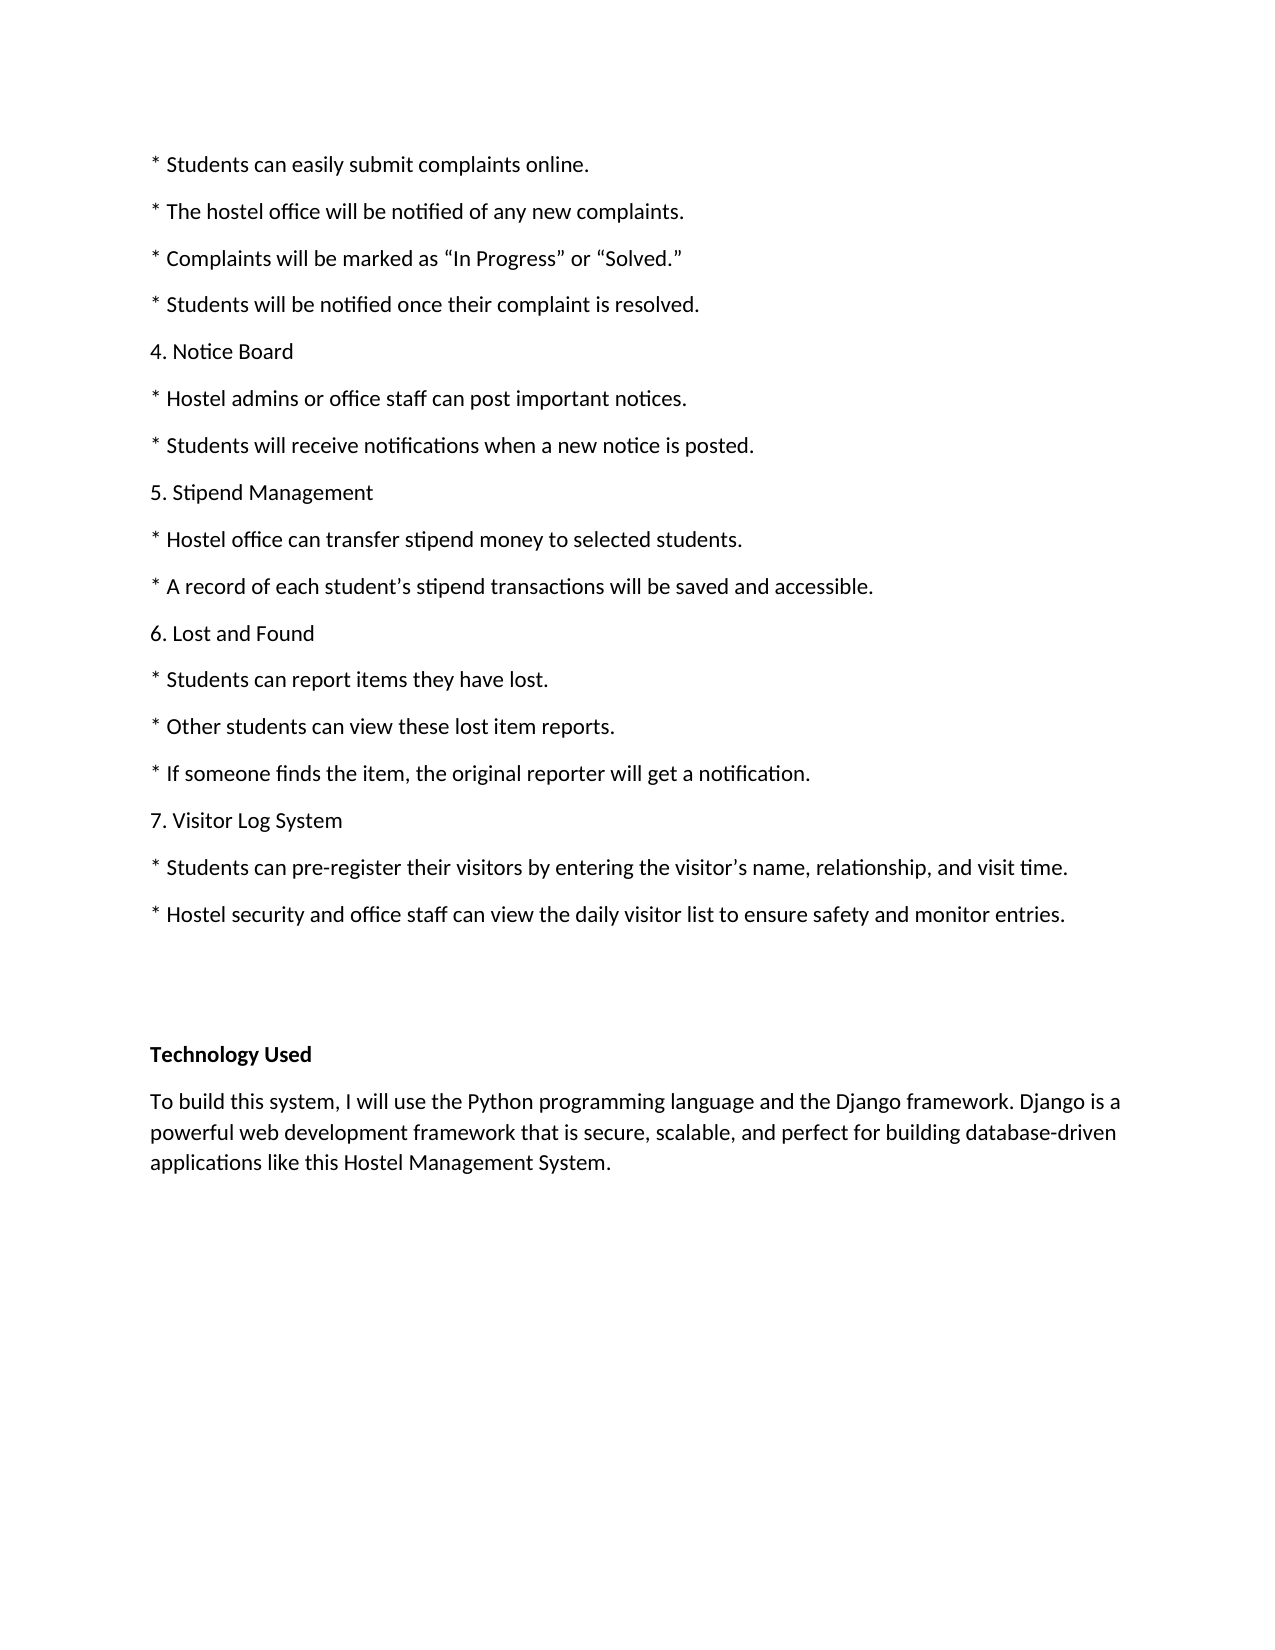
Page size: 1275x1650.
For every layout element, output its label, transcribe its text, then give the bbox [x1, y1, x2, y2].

text Technology Used [150, 1041, 1125, 1069]
text 5. Stipend Management [150, 478, 1125, 506]
text * A record of each student’s stipend transactions will be saved and accessible. [150, 572, 1125, 600]
text * The hostel office will be notified of any new complaints. [150, 197, 1125, 225]
text * Students can report items they have lost. [150, 666, 1125, 694]
text 4. Notice Board [150, 337, 1125, 366]
text * Complaints will be marked as “In Progress” or “Solved.” [150, 244, 1125, 272]
text * Students will receive notifications when a new notice is posted. [150, 431, 1125, 459]
text * Students will be notified once their complaint is resolved. [150, 291, 1125, 319]
text * If someone finds the item, the original reporter will get a notification. [150, 759, 1125, 787]
text 7. Visitor Log System [150, 806, 1125, 834]
text * Hostel office can transfer stipend money to selected students. [150, 525, 1125, 553]
text * Hostel admins or office staff can post important notices. [150, 384, 1125, 412]
text * Other students can view these lost item reports. [150, 712, 1125, 741]
text To build this system, I will use the Python programming language and the Django framework. Django is a powerful web development framework that is secure, scalable, and perfect for building database-driven applications like this Hostel Management System. [150, 1087, 1125, 1176]
text 6. Lost and Found [150, 619, 1125, 647]
text * Students can pre-register their visitors by entering the visitor’s name, relationship, and visit time. [150, 853, 1125, 881]
text * Students can easily submit complaints online. [150, 150, 1125, 178]
text * Hostel security and office staff can view the daily visitor list to ensure safety and monitor entries. [150, 900, 1125, 928]
